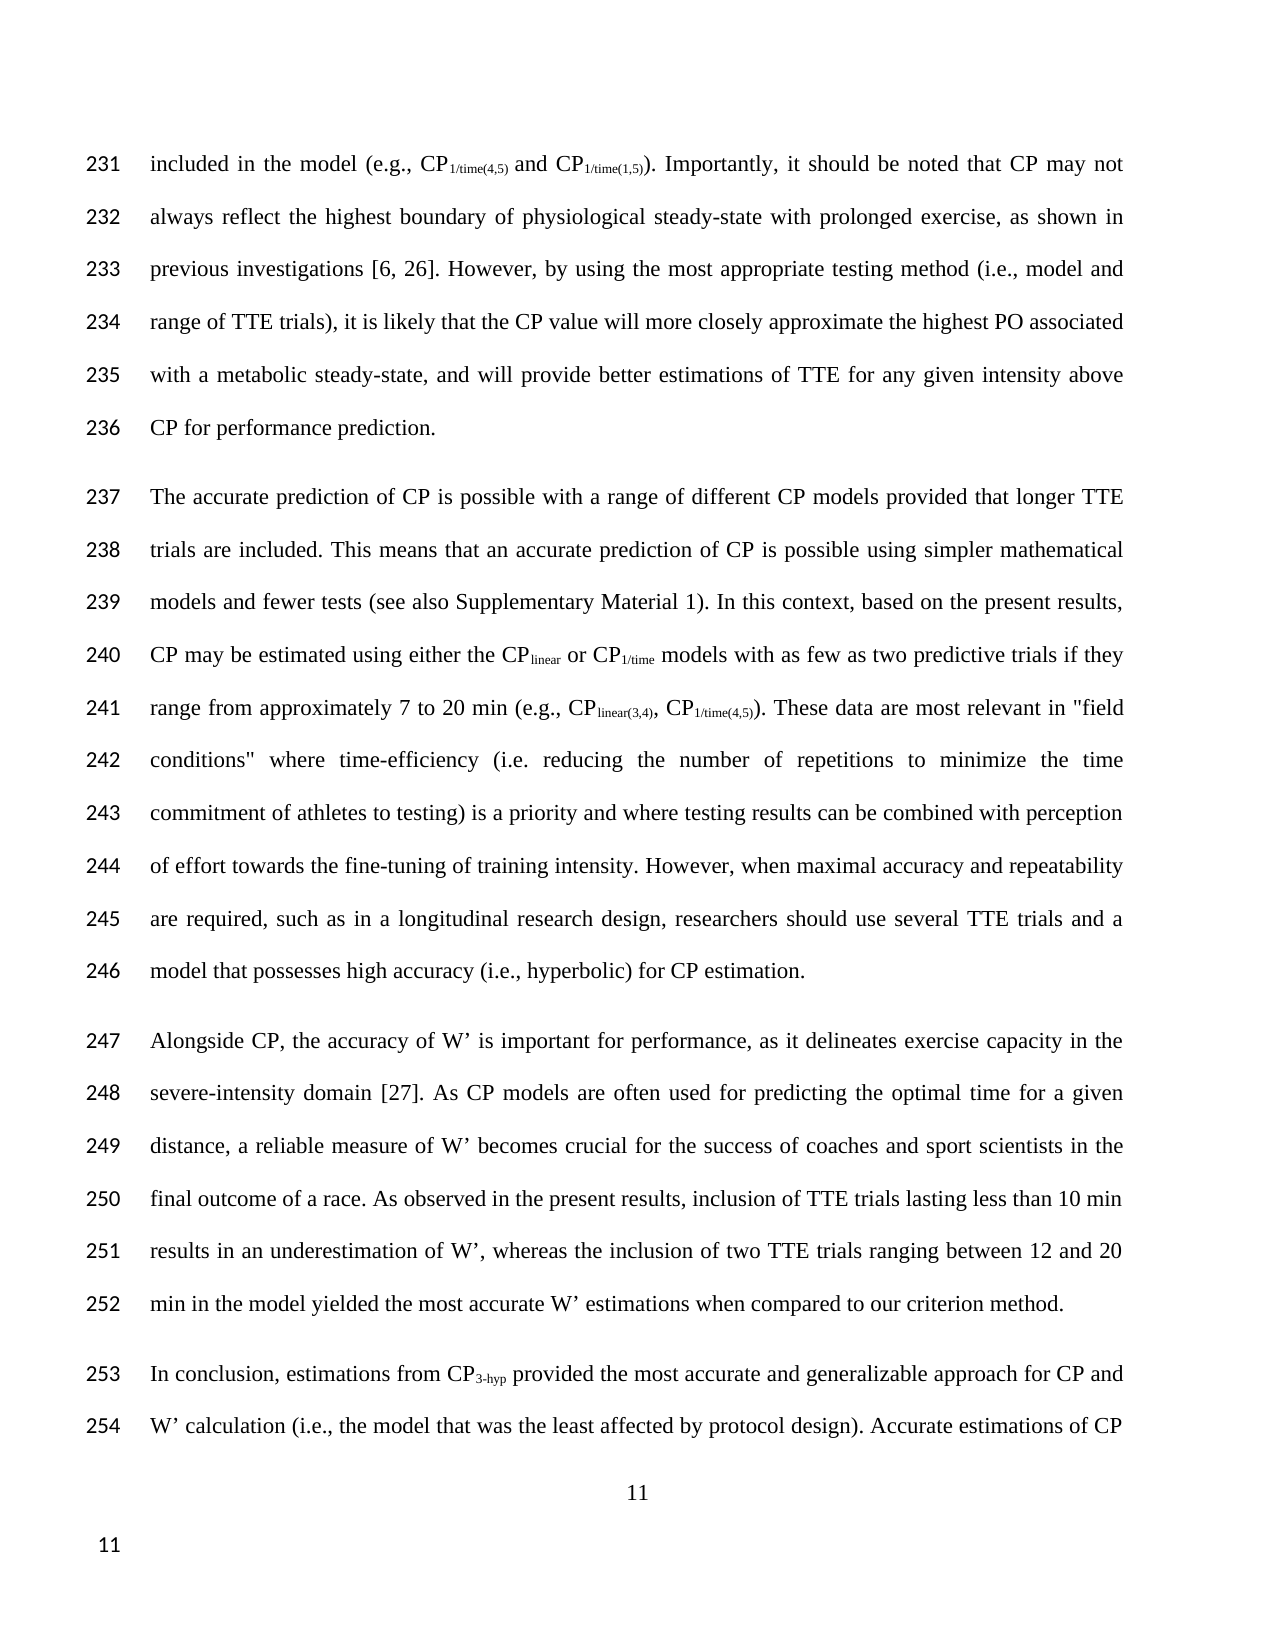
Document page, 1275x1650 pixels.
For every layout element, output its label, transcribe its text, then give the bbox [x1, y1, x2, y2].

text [150, 1359, 1125, 1439]
text The accurate prediction of CP is possible with a range of different CP models provided that longer TTE trials are included. This means that an accurate prediction of CP is possible using simpler mathematical models and fewer tests (see also Supplementary Material 1). In this context, based on the present results, CP may be estimated using either the CPlinear or CP1/time models with as few as two predictive trials if they range from approximately 7 to 20 min (e.g., CPlinear(3,4), CP1/time(4,5)). These data are most relevant in "field conditions" where time-efficiency (i.e. reducing the number of repetitions to minimize the time commitment of athletes to testing) is a priority and where testing results can be combined with perception of effort towards the fine-tuning of training intensity. However, when maximal accuracy and repeatability are required, such as in a longitudinal research design, researchers should use several TTE trials and a model that possesses high accuracy (i.e., hyperbolic) for CP estimation. [150, 483, 1125, 984]
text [150, 150, 1125, 440]
text Alongside CP, the accuracy of W’ is important for performance, as it delineates exercise capacity in the severe-intensity domain [27]. As CP models are often used for predicting the optimal time for a given distance, a reliable measure of W’ becomes crucial for the success of coaches and sport scientists in the final outcome of a race. As observed in the present results, inclusion of TTE trials lasting less than 10 min results in an underestimation of W’, whereas the inclusion of two TTE trials ranging between 12 and 20 min in the model yielded the most accurate W’ estimations when compared to our criterion method. [150, 1027, 1125, 1317]
